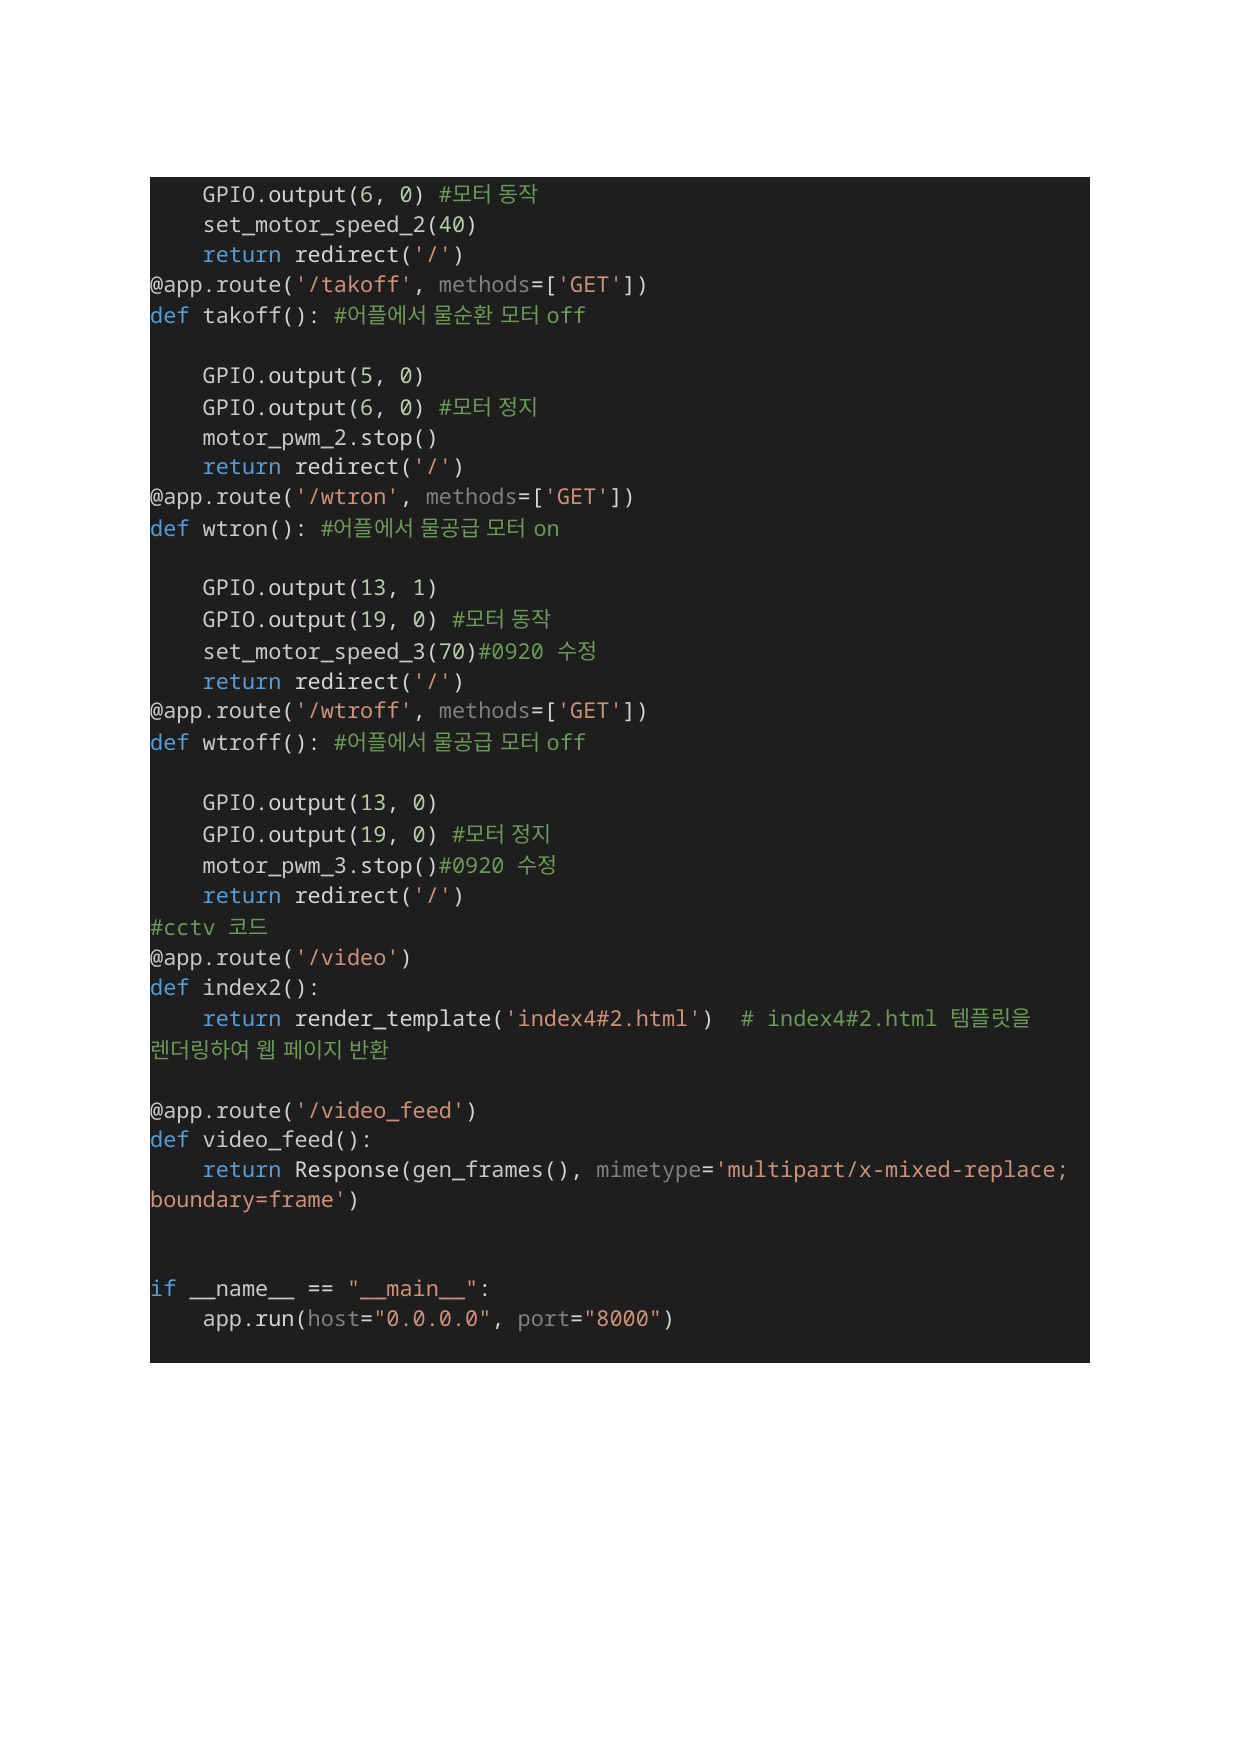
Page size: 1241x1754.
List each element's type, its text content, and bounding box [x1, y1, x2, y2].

text motor_pwm_3.stop()#0920 수정 [150, 848, 1090, 880]
text def wtron(): #어플에서 물공급 모터 on [150, 511, 1090, 543]
text motor_pwm_2.stop() [150, 421, 1090, 451]
text app.run(host="0.0.0.0", port="8000") [150, 1303, 1090, 1333]
text set_motor_speed_3(70)#0920 수정 [150, 634, 1090, 666]
text GPIO.output(13, 1) [150, 572, 1090, 602]
text @app.route('/wtron', methods=['GET']) [150, 481, 1090, 511]
text GPIO.output(6, 0) #모터 정지 [150, 390, 1090, 421]
text @app.route('/takoff', methods=['GET']) [150, 268, 1090, 298]
text GPIO.output(19, 0) #모터 동작 [150, 602, 1090, 634]
text GPIO.output(19, 0) #모터 정지 [150, 817, 1090, 848]
text return redirect('/') [150, 451, 1090, 481]
text @app.route('/video') [150, 942, 1090, 972]
text return redirect('/') [150, 666, 1090, 696]
text return render_template('index4#2.html') # index4#2.html 템플릿을 렌더링하여 웹 페이지 반환 [150, 1001, 1090, 1065]
text return redirect('/') [150, 880, 1090, 910]
text def video_feed(): [150, 1124, 1090, 1154]
text if __name__ == "__main__": [150, 1273, 1090, 1303]
text @app.route('/video_feed') [150, 1094, 1090, 1124]
text return redirect('/') [150, 239, 1090, 268]
text GPIO.output(5, 0) [150, 360, 1090, 390]
text return Response(gen_frames(), mimetype='multipart/x-mixed-replace; boundary=frame') [150, 1154, 1090, 1214]
text GPIO.output(6, 0) #모터 동작 [150, 177, 1090, 209]
text #cctv 코드 [150, 910, 1090, 942]
text GPIO.output(13, 0) [150, 787, 1090, 817]
text def index2(): [150, 972, 1090, 1001]
text def takoff(): #어플에서 물순환 모터 off [150, 298, 1090, 330]
text @app.route('/wtroff', methods=['GET']) [150, 696, 1090, 725]
text set_motor_speed_2(40) [150, 209, 1090, 239]
text def wtroff(): #어플에서 물공급 모터 off [150, 725, 1090, 757]
